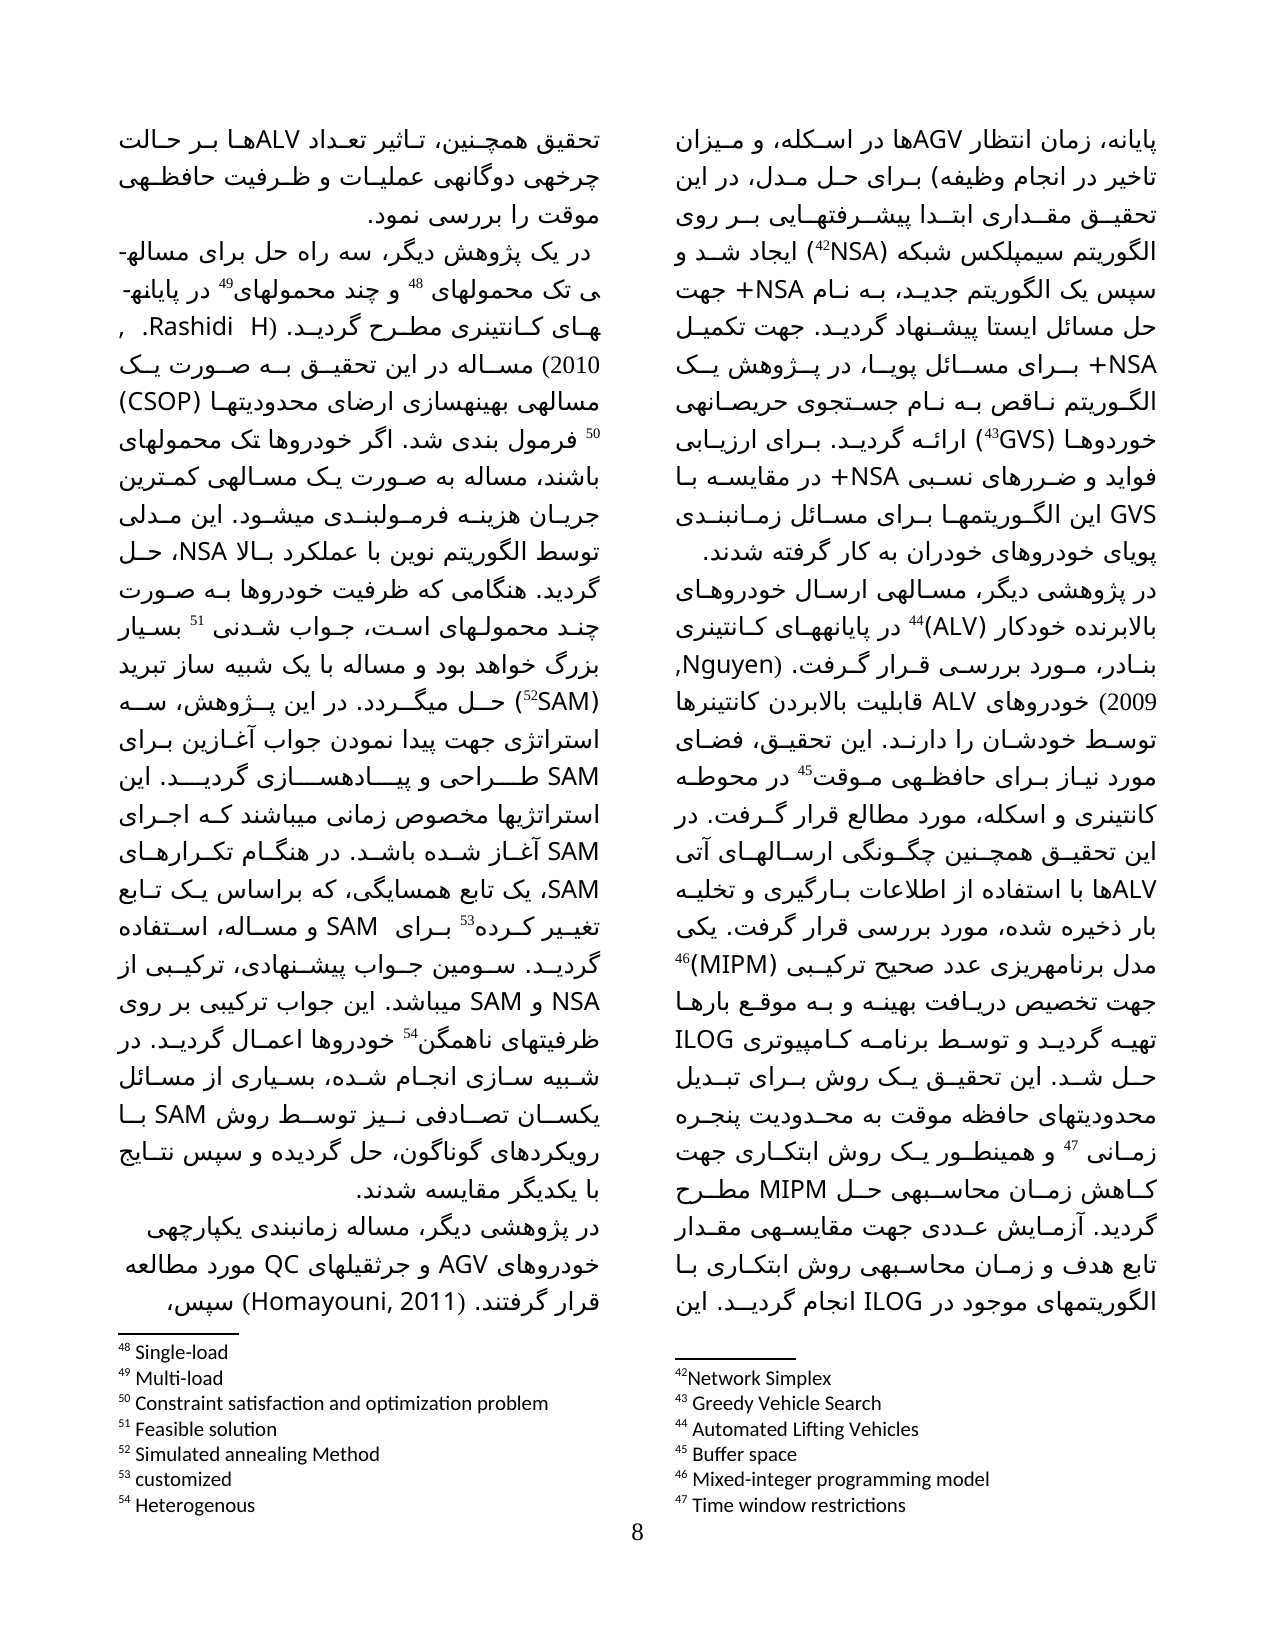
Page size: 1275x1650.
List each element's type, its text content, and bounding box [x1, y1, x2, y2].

text در پژوهشی دیگر، مسالهی ارسال خودروهای بالابرنده خودکار (ALV) در پایانههای کانتینری بنادر، مورد بررسی قرار گرفت. خودروهای ALV قابلیت بالابردن کانتینرها توسط خودشان را دارند. این تحقیق، فضای مورد نیاز برای حافظهی موقت در محوطه کانتینری و اسکله، مورد مطالع قرار گرفت. در این تحقیق همچنین چگونگی ارسالهای آتی ALVها با استفاده از اطلاعات بارگیری و تخلیه بار ذخیره شده، مورد بررسی قرار گرفت. یکی مدل برنامهریزی عدد صحیح ترکیبی (MIPM) جهت تخصیص دریافت بهینه و به موقع بارها تهیه گردید و توسط برنامه کامپیوتری ILOG حل شد. این تحقیق یک روش برای تبدیل محدودیتهای حافظه موقت به محدودیت پنجره زمانی و همینطور یک روش ابتکاری جهت کاهش زمان محاسبهی حل MIPM مطرح گردید. آزمایش عددی جهت مقایسهی مقدار تابع هدف و زمان محاسبهی روش ابتکاری با الگوریتمهای موجود در ILOG انجام گردید. این تحقیق همچنین، تاثیر تعداد ALVها بر حالت چرخهی دوگانهی عملیات و ظرفیت حافظهی موقت را بررسی نمود. [118, 118, 600, 231]
text در پژوهشی دیگر، مسالهی ارسال خودروهای بالابرنده خودکار (ALV) در پایانههای کانتینری بنادر، مورد بررسی قرار گرفت. خودروهای ALV قابلیت بالابردن کانتینرها توسط خودشان را دارند. این تحقیق، فضای مورد نیاز برای حافظهی موقت در محوطه کانتینری و اسکله، مورد مطالع قرار گرفت. در این تحقیق همچنین چگونگی ارسالهای آتی ALVها با استفاده از اطلاعات بارگیری و تخلیه بار ذخیره شده، مورد بررسی قرار گرفت. یکی مدل برنامهریزی عدد صحیح ترکیبی (MIPM) جهت تخصیص دریافت بهینه و به موقع بارها تهیه گردید و توسط برنامه کامپیوتری ILOG حل شد. این تحقیق یک روش برای تبدیل محدودیتهای حافظه موقت به محدودیت پنجره زمانی و همینطور یک روش ابتکاری جهت کاهش زمان محاسبهی حل MIPM مطرح گردید. آزمایش عددی جهت مقایسهی مقدار تابع هدف و زمان محاسبهی روش ابتکاری با الگوریتمهای موجود در ILOG انجام گردید. این تحقیق همچنین، تاثیر تعداد ALVها بر حالت چرخهی دوگانهی عملیات و ظرفیت حافظهی موقت را بررسی نمود. [675, 568, 1157, 1318]
text در یک پژوهش دیگر، سه راه حل برای مسالهی تک محمولهای و چند محمولهای در پایانههای کانتینری مطرح گردید. مساله در این تحقیق به صورت یک مسالهی بهینهسازی ارضای محدودیتها (CSOP) فرمول بندی شد. اگر خودروها تک محمولهای باشند، مساله به صورت یک مسالهی کمترین جریان هزینه فرمولبندی میشود. این مدلی توسط الگوریتم نوین با عملکرد بالا NSA، حل گردید. هنگامی که ظرفیت خودروها به صورت چند محمولهای است، جواب شدنی بسیار بزرگ خواهد بود و مساله با یک شبیه ساز تبرید (SAM) حل میگردد. در این پژوهش، سه استراتژی جهت پیدا نمودن جواب آغازین برای SAM طراحی و پیادهسازی گردید. این استراتژیها مخصوص زمانی میباشند که اجرای SAM آغاز شده باشد. در هنگام تکرارهای SAM، یک تابع همسایگی، که براساس یک تابع تغییر کرده برای SAM و مساله، استفاده گردید. سومین جواب پیشنهادی، ترکیبی از NSA و SAM میباشد. این جواب ترکیبی بر روی ظرفیتهای ناهمگن خودروها اعمال گردید. در شبیه سازی انجام شده، بسیاری از مسائل یکسان تصادفی نیز توسط روش SAM با رویکردهای گوناگون، حل گردیده و سپس نتایج با یکدیگر مقایسه شدند. [118, 231, 600, 1206]
